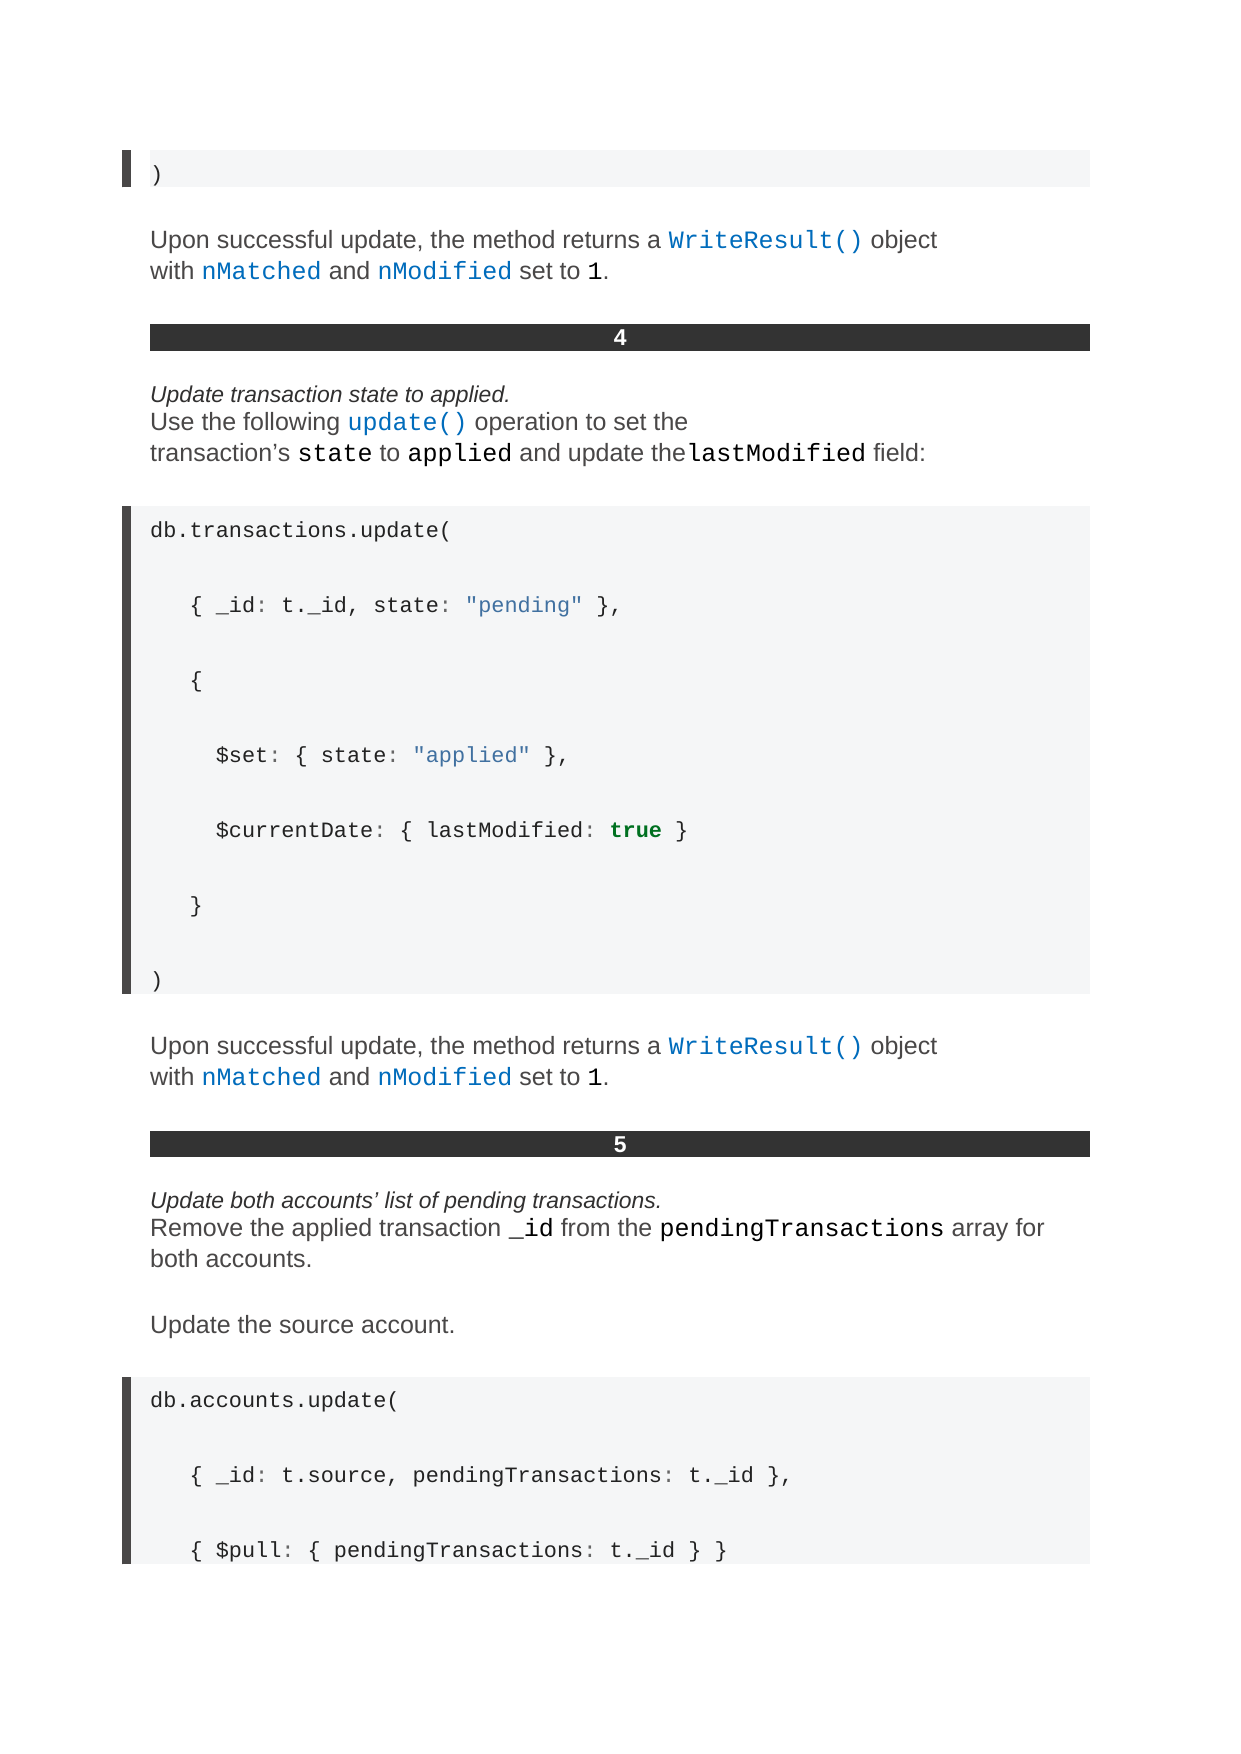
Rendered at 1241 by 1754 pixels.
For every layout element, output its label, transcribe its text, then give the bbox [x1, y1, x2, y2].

text ) [150, 150, 1090, 187]
text 5 [150, 1131, 1090, 1157]
text 4 [150, 324, 1090, 351]
text { _id: t.source, pendingTransactions: t._id }, [131, 1452, 1090, 1489]
text db.transactions.update( [131, 506, 1090, 544]
text { $pull: { pendingTransactions: t._id } } [131, 1527, 1090, 1564]
text Upon successful update, the method returns a WriteResult() object with nMatched and nModified set to 1. [150, 225, 1090, 287]
text Use the following update() operation to set the transaction’s state to applied and update thelastModified field: [150, 407, 1090, 469]
text { _id: t._id, state: "pending" }, [131, 581, 1090, 619]
subtitle Update transaction state to applied. [150, 369, 1090, 407]
text ) [131, 956, 1090, 994]
text $currentDate: { lastModified: true } [131, 806, 1090, 844]
text { [131, 656, 1090, 694]
text } [131, 881, 1090, 919]
subtitle Update both accounts’ list of pending transactions. [150, 1176, 1090, 1213]
text Remove the applied transaction _id from the pendingTransactions array for both accounts. [150, 1213, 1090, 1273]
text Update the source account. [150, 1311, 1090, 1339]
text Upon successful update, the method returns a WriteResult() object with nMatched and nModified set to 1. [150, 1031, 1090, 1093]
text $set: { state: "applied" }, [131, 731, 1090, 769]
text db.accounts.update( [131, 1377, 1090, 1414]
